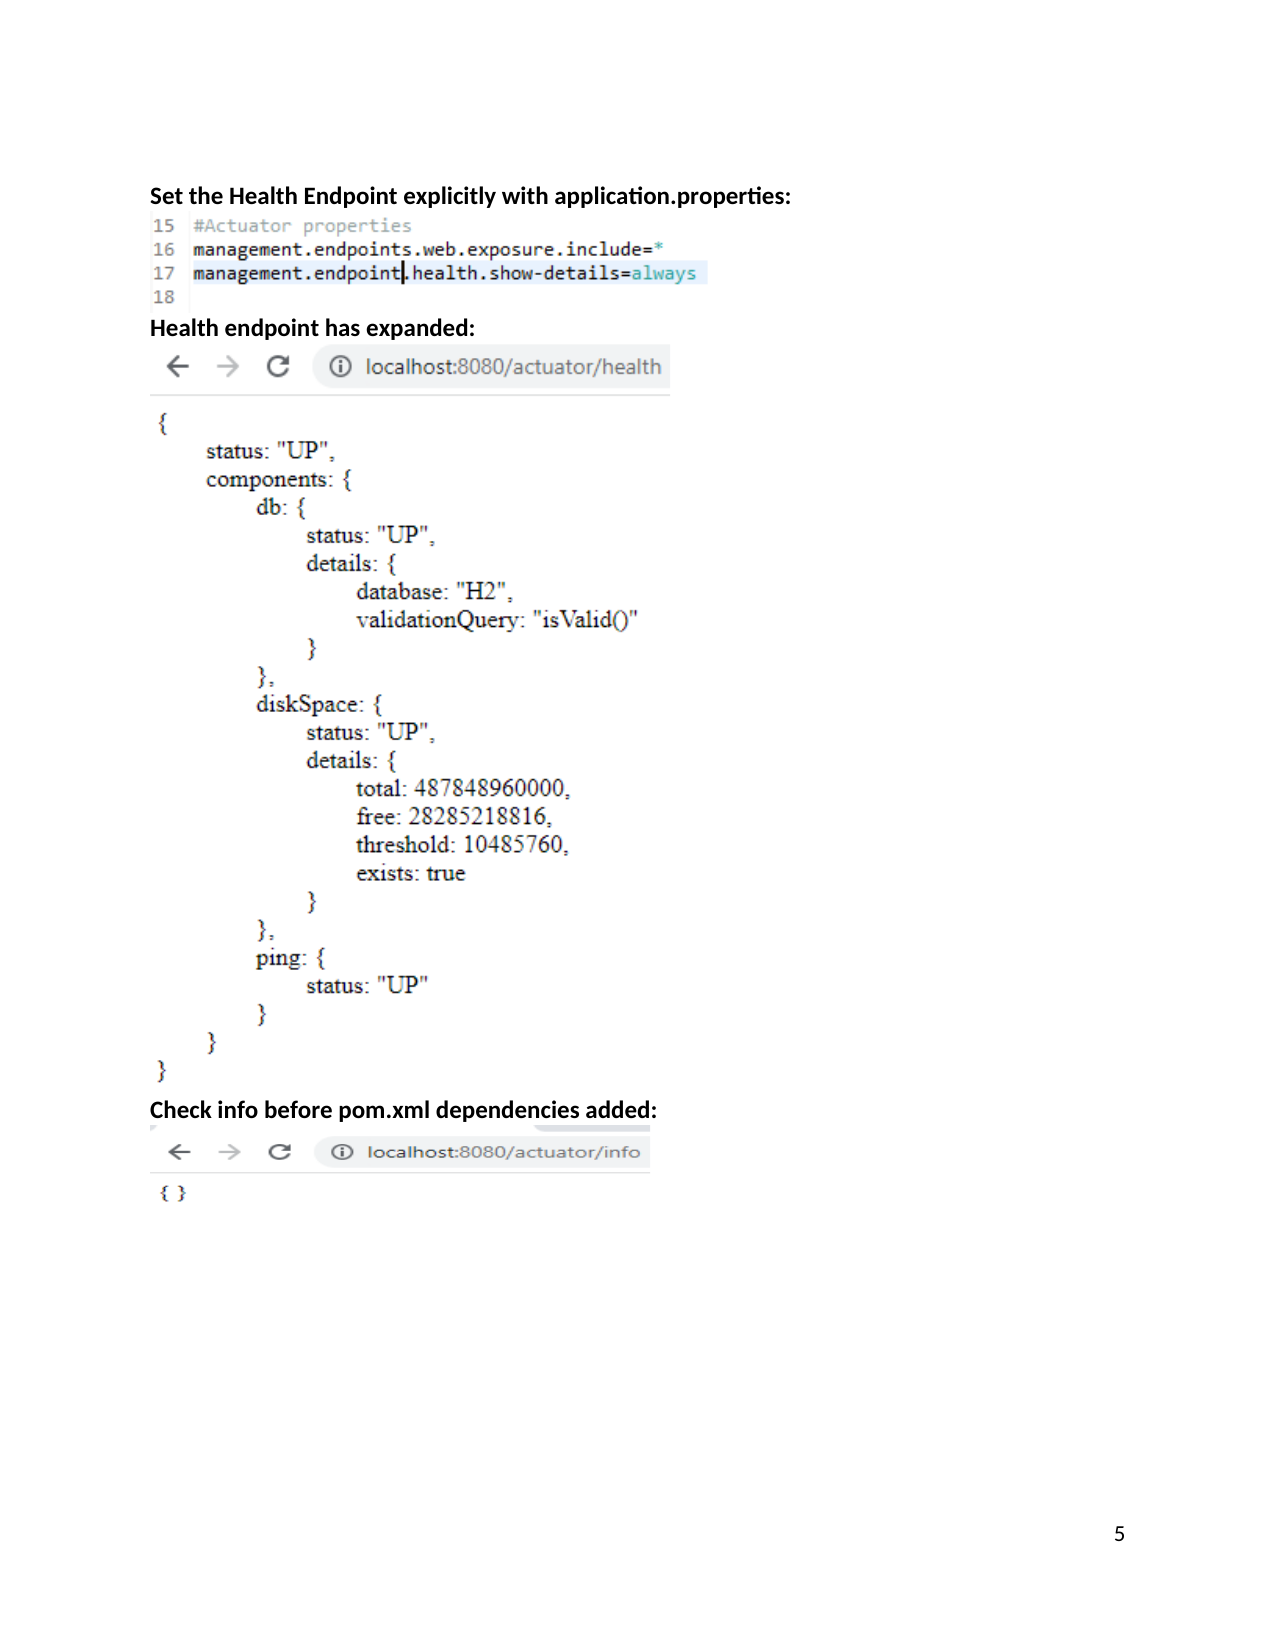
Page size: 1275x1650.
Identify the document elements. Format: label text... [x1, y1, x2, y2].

picture [150, 343, 671, 1095]
text Check info before pom.xml dependencies added: [150, 1095, 1125, 1125]
text Health endpoint has expanded: [150, 313, 1125, 343]
text Set the Health Endpoint explicitly with application.properties: [150, 181, 1125, 211]
picture [150, 211, 708, 313]
picture [150, 1125, 650, 1215]
